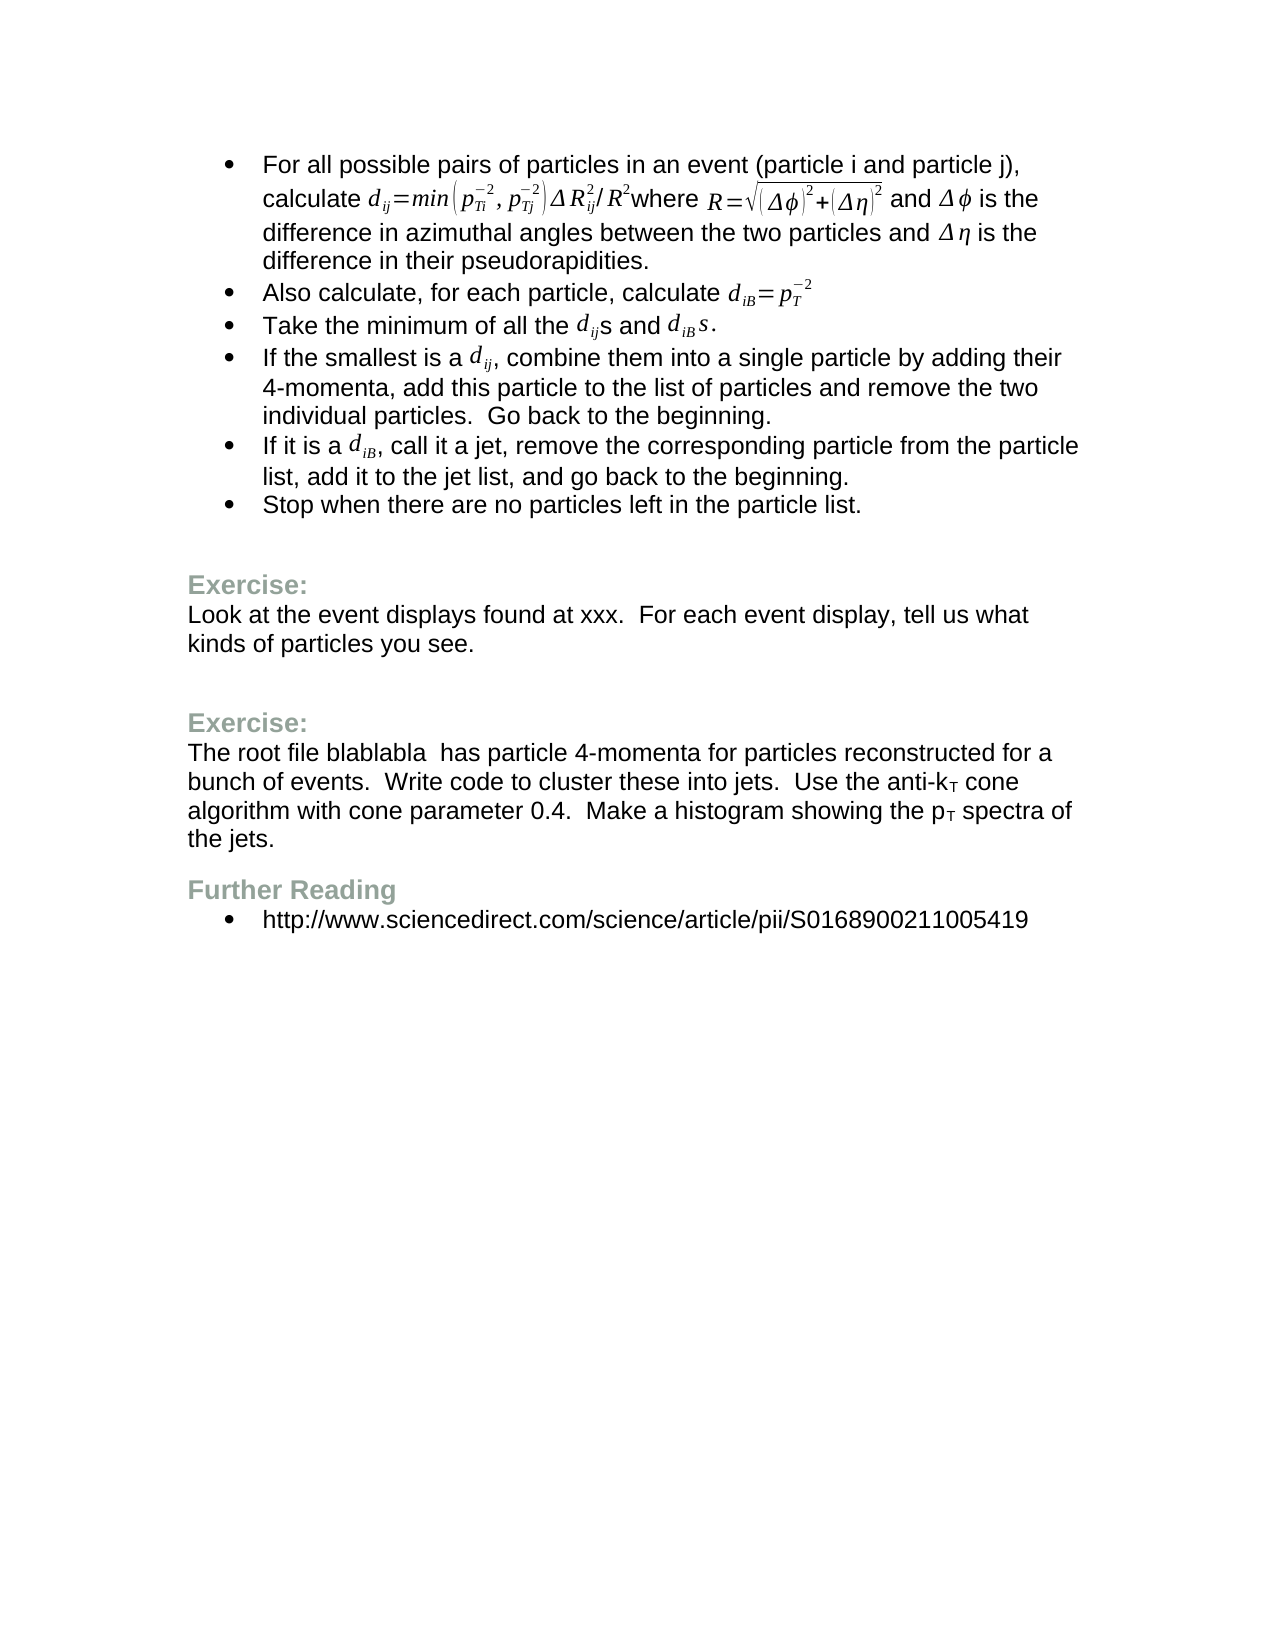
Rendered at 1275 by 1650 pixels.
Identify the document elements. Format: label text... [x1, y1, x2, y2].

list For all possible pairs of particles in an event (particle i and particle j), calculate where and is the difference in azimuthal angles between the two particles and is the difference in their pseudorapidities. [225, 150, 1087, 275]
text Look at the event displays found at xxx. For each event display, tell us what kinds of particles you see. [187, 600, 1087, 657]
list If it is a , call it a jet, remove the corresponding particle from the particle list, add it to the jet list, and go back to the beginning. [225, 430, 1087, 490]
text The root file blablabla has particle 4-momenta for particles reconstructed for a bunch of events. Write code to cluster these into jets. Use the anti-kT cone algorithm with cone parameter 0.4. Make a histogram showing the pT spectra of the jets. [187, 738, 1087, 853]
list http://www.sciencedirect.com/science/article/pii/S0168900211005419 [225, 905, 1087, 934]
list If the smallest is a , combine them into a single particle by adding their 4-momenta, add this particle to the list of particles and remove the two individual particles. Go back to the beginning. [225, 341, 1087, 430]
subtitle Exercise: [187, 707, 1087, 738]
list Stop when there are no particles left in the particle list. [225, 490, 1087, 519]
subtitle Further Reading [187, 874, 1087, 905]
list Also calculate, for each particle, calculate [225, 275, 1087, 310]
list Take the minimum of all the s and [225, 310, 1087, 341]
subtitle Exercise: [187, 569, 1087, 600]
